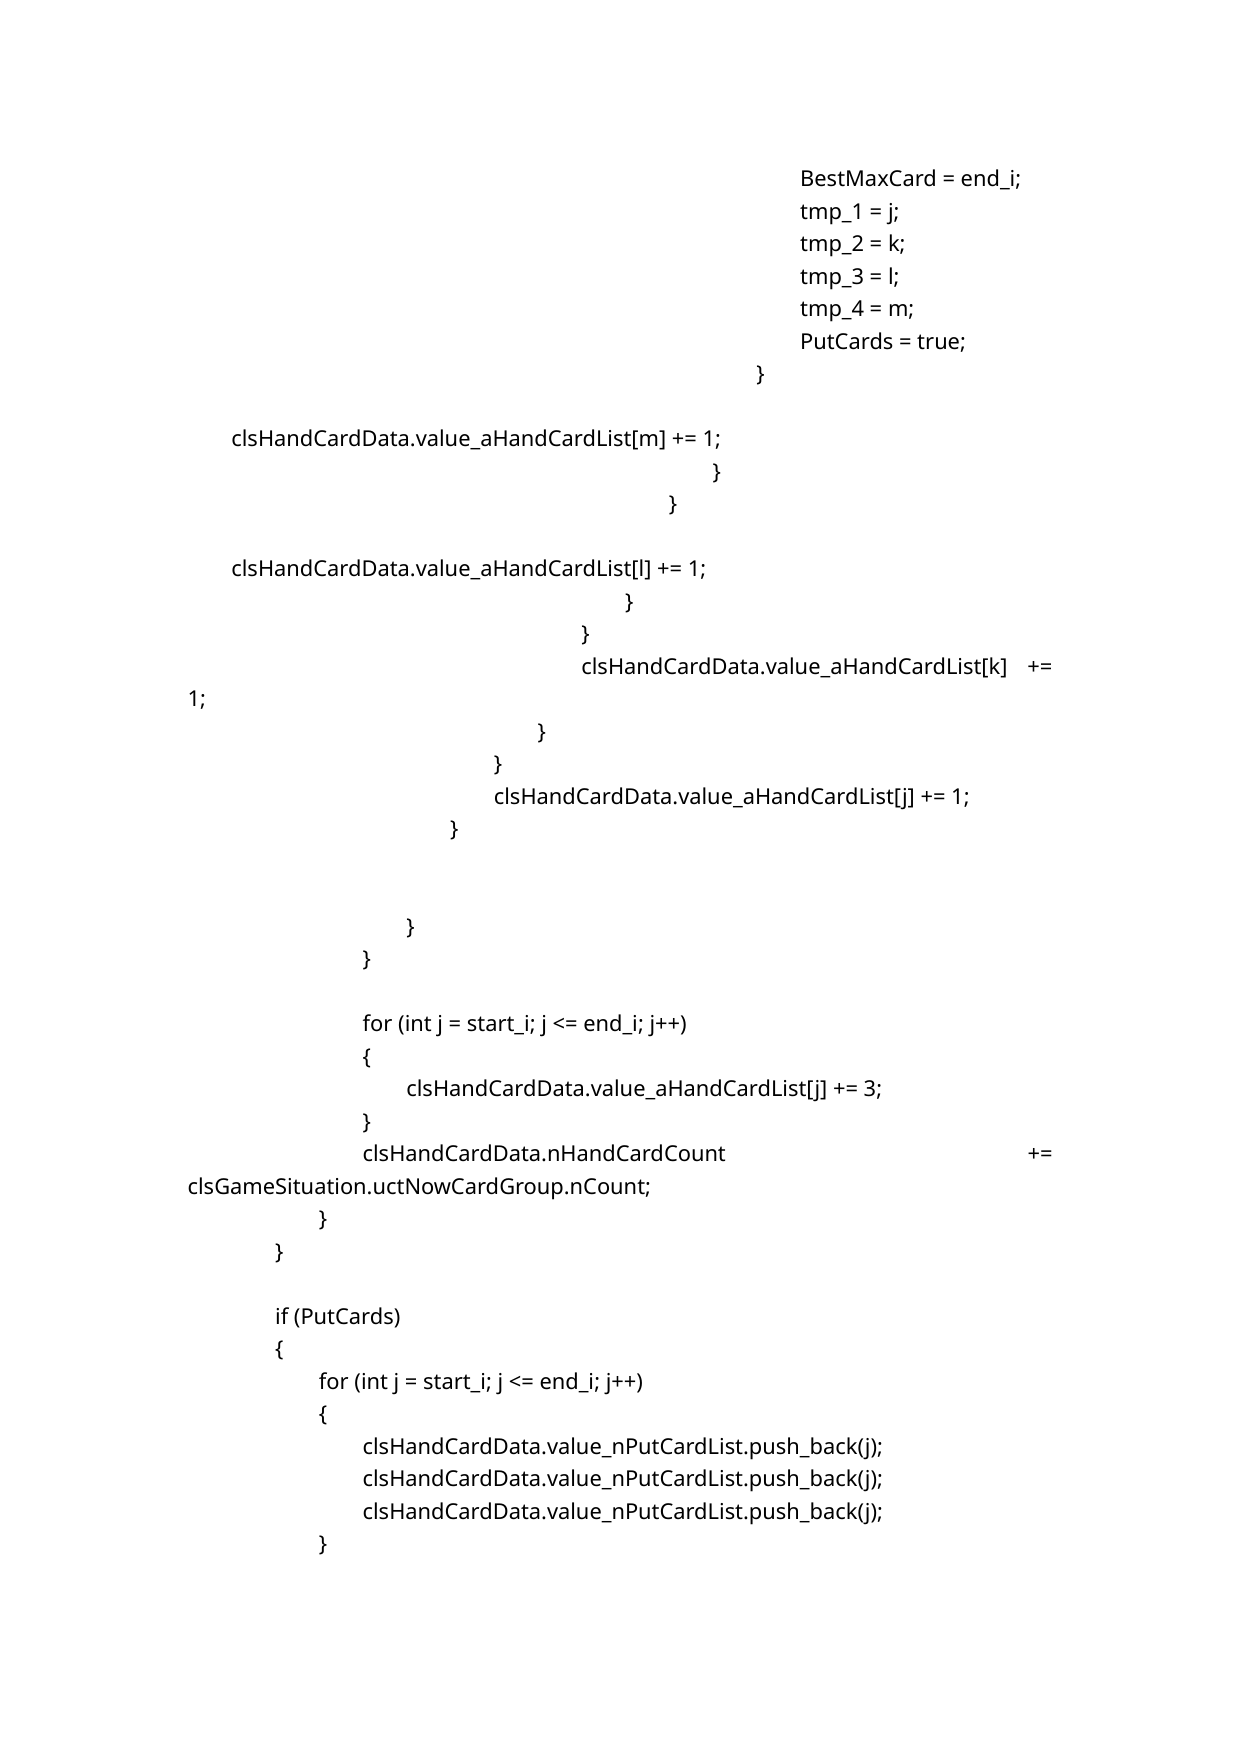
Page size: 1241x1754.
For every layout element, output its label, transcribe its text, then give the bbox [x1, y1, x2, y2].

text tmp_2 = k; [187, 227, 1053, 259]
text } [187, 1234, 1053, 1267]
text } [187, 1104, 1053, 1137]
text clsHandCardData.value_aHandCardList[m] += 1; [187, 389, 1053, 454]
text { [187, 1332, 1053, 1364]
text clsHandCardData.value_nPutCardList.push_back(j); [187, 1462, 1053, 1494]
text tmp_1 = j; [187, 194, 1053, 227]
text PutCards = true; [187, 324, 1053, 357]
text if (PutCards) [187, 1299, 1053, 1332]
text for (int j = start_i; j <= end_i; j++) [187, 1007, 1053, 1039]
text } [187, 942, 1053, 974]
text for (int j = start_i; j <= end_i; j++) [187, 1364, 1053, 1397]
text clsHandCardData.value_aHandCardList[j] += 3; [187, 1072, 1053, 1104]
text clsHandCardData.value_nPutCardList.push_back(j); [187, 1429, 1053, 1462]
text } [187, 584, 1053, 617]
text clsHandCardData.value_aHandCardList[l] += 1; [187, 519, 1053, 584]
text } [187, 1202, 1053, 1234]
text } [187, 357, 1053, 389]
text } [187, 1527, 1053, 1559]
text BestMaxCard = end_i; [187, 162, 1053, 194]
text { [187, 1397, 1053, 1429]
text } [187, 454, 1053, 487]
text tmp_3 = l; [187, 259, 1053, 292]
text clsHandCardData.value_nPutCardList.push_back(j); [187, 1494, 1053, 1527]
text } [187, 487, 1053, 519]
text clsHandCardData.value_aHandCardList[k] += 1; [187, 649, 1053, 714]
text } [187, 909, 1053, 942]
text } [187, 617, 1053, 649]
text clsHandCardData.nHandCardCount += clsGameSituation.uctNowCardGroup.nCount; [187, 1137, 1053, 1202]
text tmp_4 = m; [187, 292, 1053, 324]
text { [187, 1039, 1053, 1072]
text } [187, 812, 1053, 844]
text clsHandCardData.value_aHandCardList[j] += 1; [187, 779, 1053, 812]
text } [187, 747, 1053, 779]
text } [187, 714, 1053, 747]
